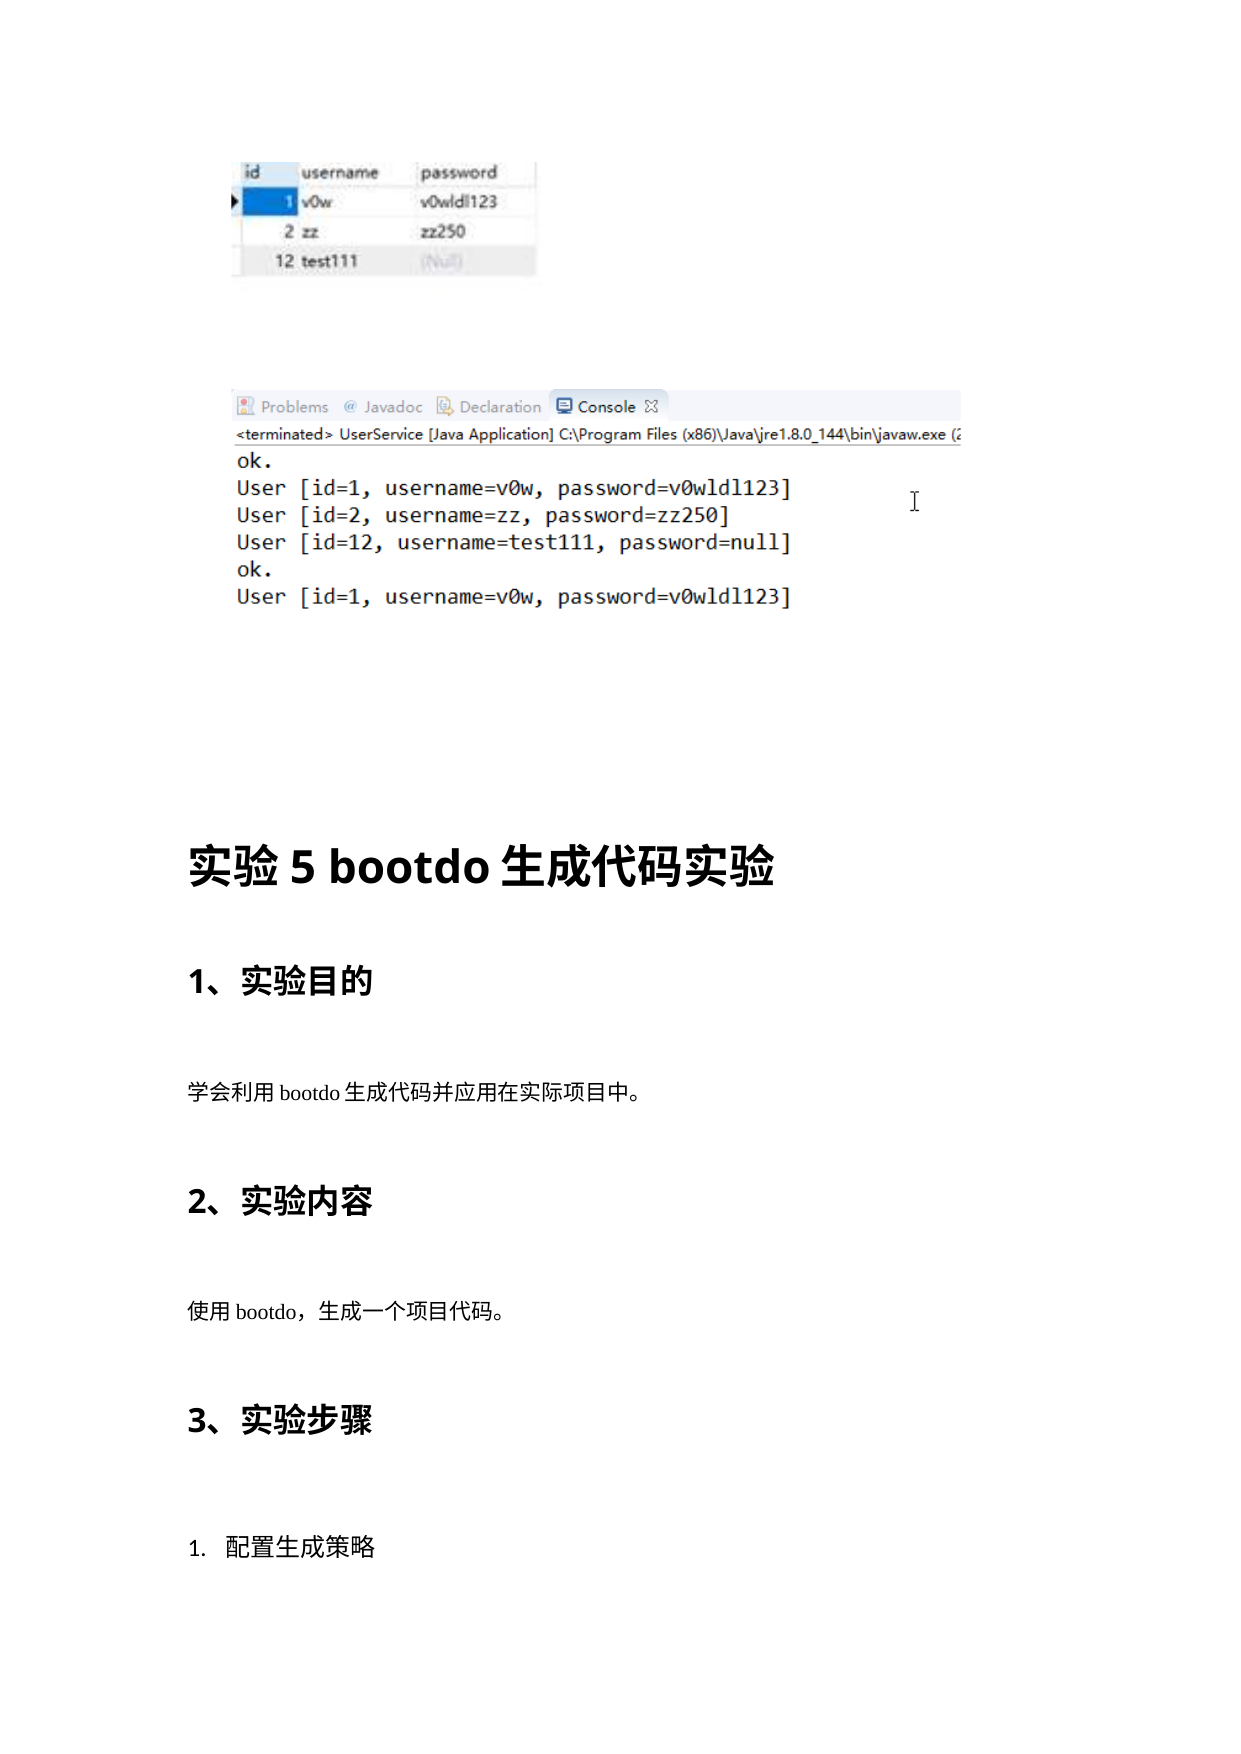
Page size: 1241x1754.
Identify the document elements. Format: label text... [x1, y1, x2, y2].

list 配置生成策略 [187, 1513, 1053, 1578]
subtitle 实验 5 bootdo生成代码实验 [187, 815, 1053, 912]
picture [231, 389, 961, 684]
subtitle 1、实验目的 [187, 947, 1053, 1012]
subtitle 3、实验步骤 [187, 1386, 1053, 1451]
text 使用bootdo，生成一个项目代码。 [187, 1294, 1053, 1326]
text 学会利用bootdo生成代码并应用在实际项目中。 [187, 1074, 1053, 1107]
picture [231, 162, 672, 359]
subtitle 2、实验内容 [187, 1166, 1053, 1231]
